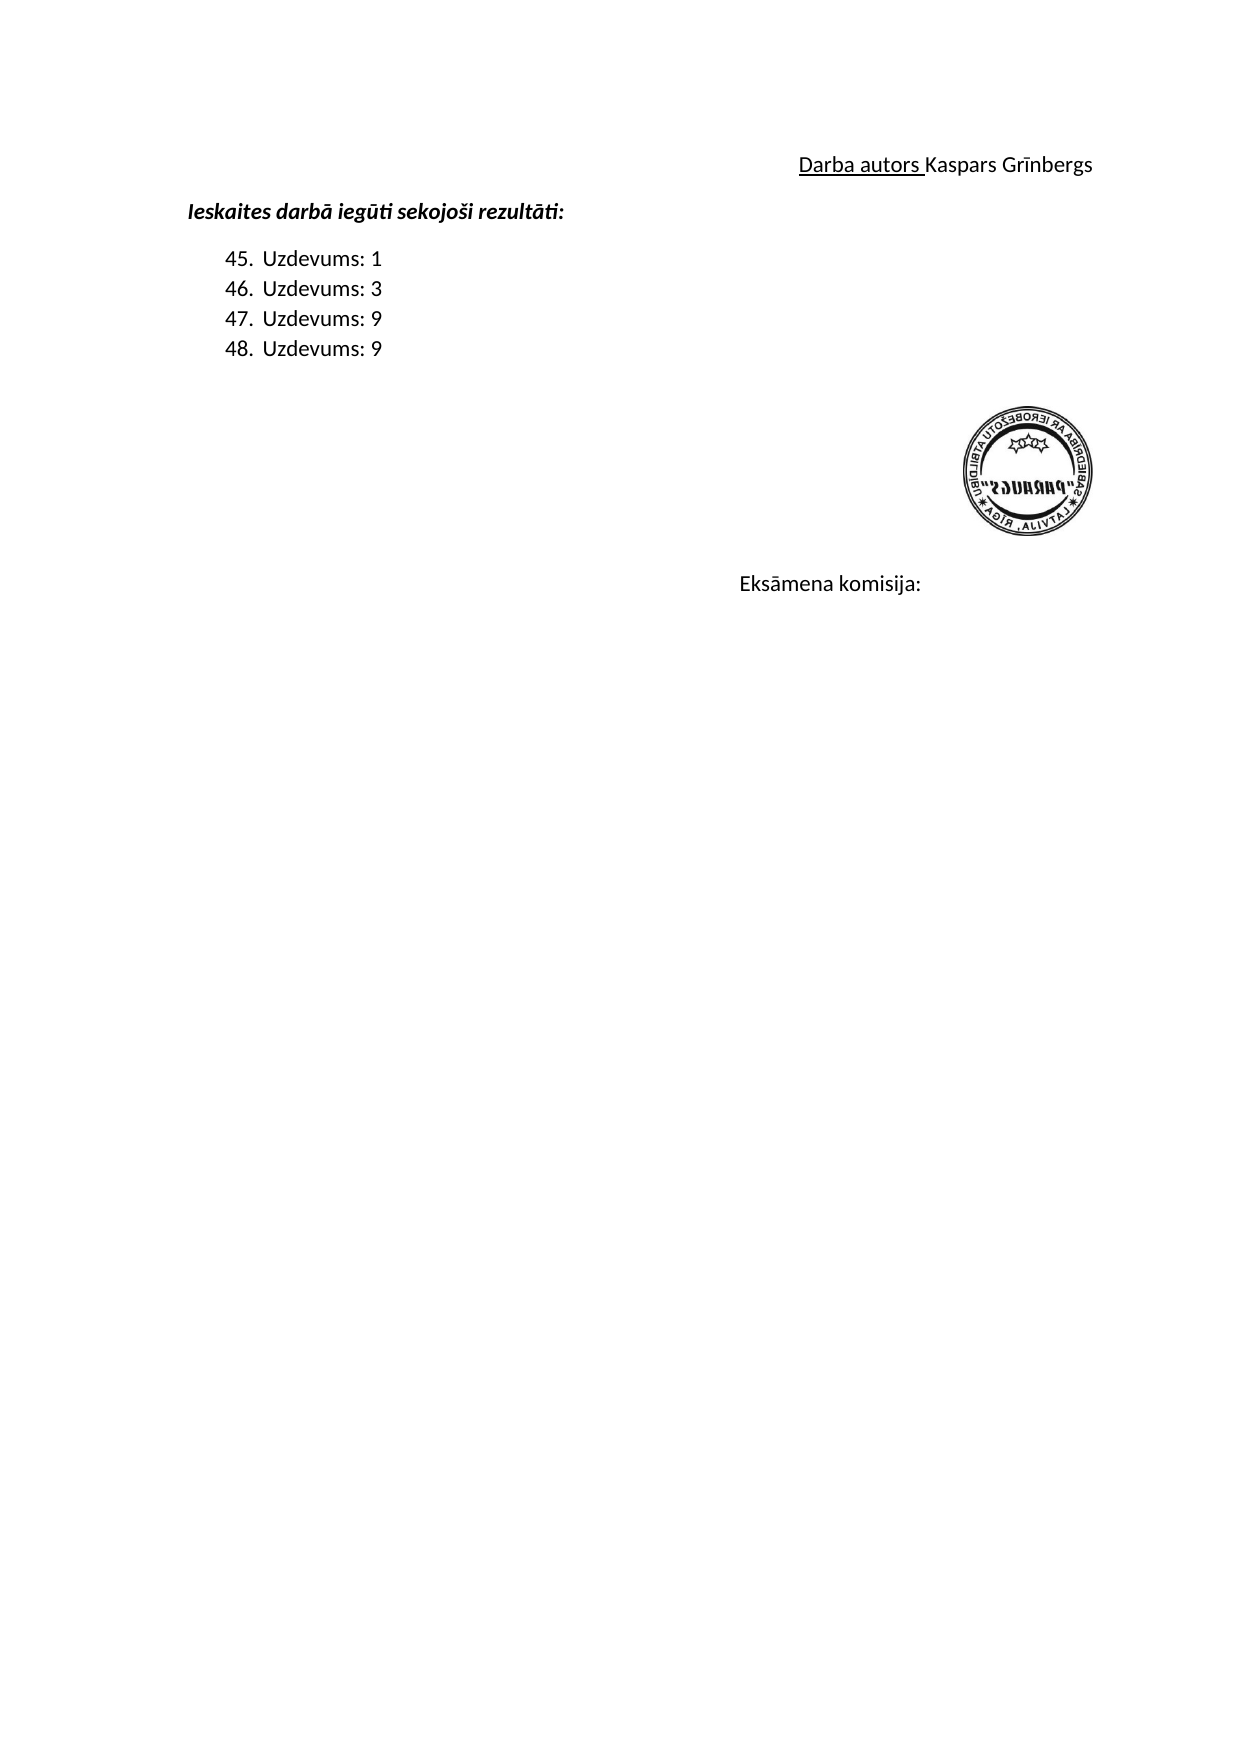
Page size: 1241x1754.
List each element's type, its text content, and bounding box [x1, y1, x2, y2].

picture [963, 406, 1093, 536]
text Ieskaites darbā iegūti sekojoši rezultāti: [187, 197, 1093, 225]
list Uzdevums: 9 [225, 334, 1093, 362]
text Eksāmena komisija: [187, 569, 922, 597]
list Uzdevums: 1 [225, 244, 1093, 272]
text Darba autors Kaspars Grīnbergs [187, 150, 1093, 178]
list Uzdevums: 9 [225, 304, 1093, 332]
list Uzdevums: 3 [225, 274, 1093, 302]
